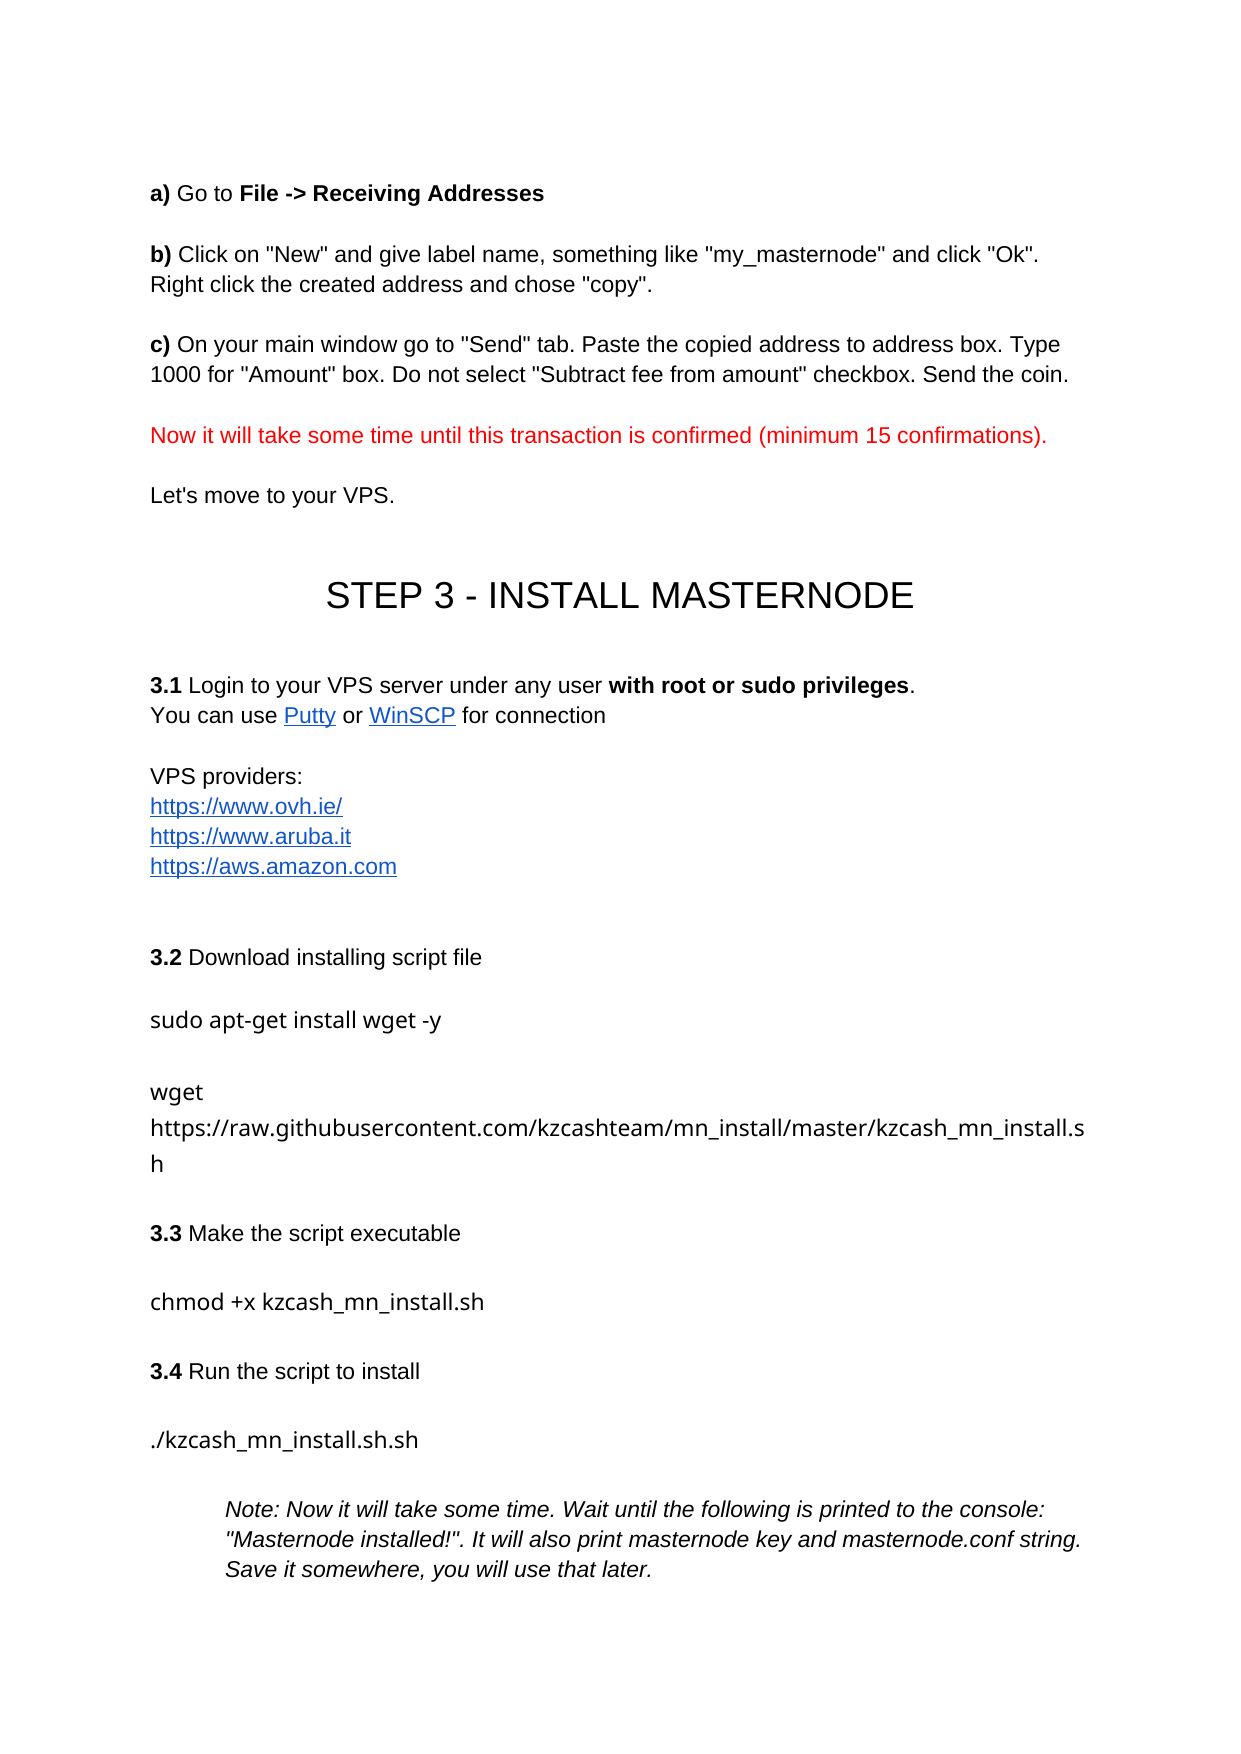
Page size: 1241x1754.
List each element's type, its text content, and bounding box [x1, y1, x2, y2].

text b) Click on "New" and give label name, something like "my_masternode" and click "Ok". Right click the created address and chose "copy". [150, 241, 1090, 297]
text ./kzcash_mn_install.sh.sh [150, 1424, 1090, 1455]
text wget https://raw.githubusercontent.com/kzcashteam/mn_install/master/kzcash_mn_install.sh [150, 1076, 1090, 1179]
text chmod +x kzcash_mn_install.sh [150, 1286, 1090, 1317]
text Now it will take some time until this transaction is confirmed (minimum 15 confirmations). [150, 422, 1090, 448]
text Let's move to your VPS. [150, 482, 1090, 509]
text c) On your main window go to "Send" tab. Paste the copied address to address box. Type 1000 for "Amount" box. Do not select "Subtract fee from amount" checkbox. Send the coin. [150, 331, 1090, 388]
text 3.3 Make the script executable [150, 1220, 1090, 1246]
text https://www.aruba.it [150, 823, 1090, 849]
text 3.2 Download installing script file [150, 944, 1090, 970]
text a) Go to File -> Receiving Addresses [150, 180, 1090, 207]
text 3.4 Run the script to install [150, 1358, 1090, 1384]
text Note: Now it will take some time. Wait until the following is printed to the console: "Masternode installed!". It will also print masternode key and masternode.conf string. Save it somewhere, you will use that later. [225, 1496, 1090, 1583]
text 3.1 Login to your VPS server under any user with root or sudo privileges. [150, 672, 1090, 698]
text STEP 3 - INSTALL MASTERNODE [150, 573, 1090, 616]
text https://aws.amazon.com [150, 853, 1090, 880]
text sudo apt-get install wget -y [150, 1004, 1090, 1036]
text VPS providers: https://www.ovh.ie/ [150, 763, 1090, 819]
text You can use Putty or WinSCP for connection [150, 702, 1090, 729]
